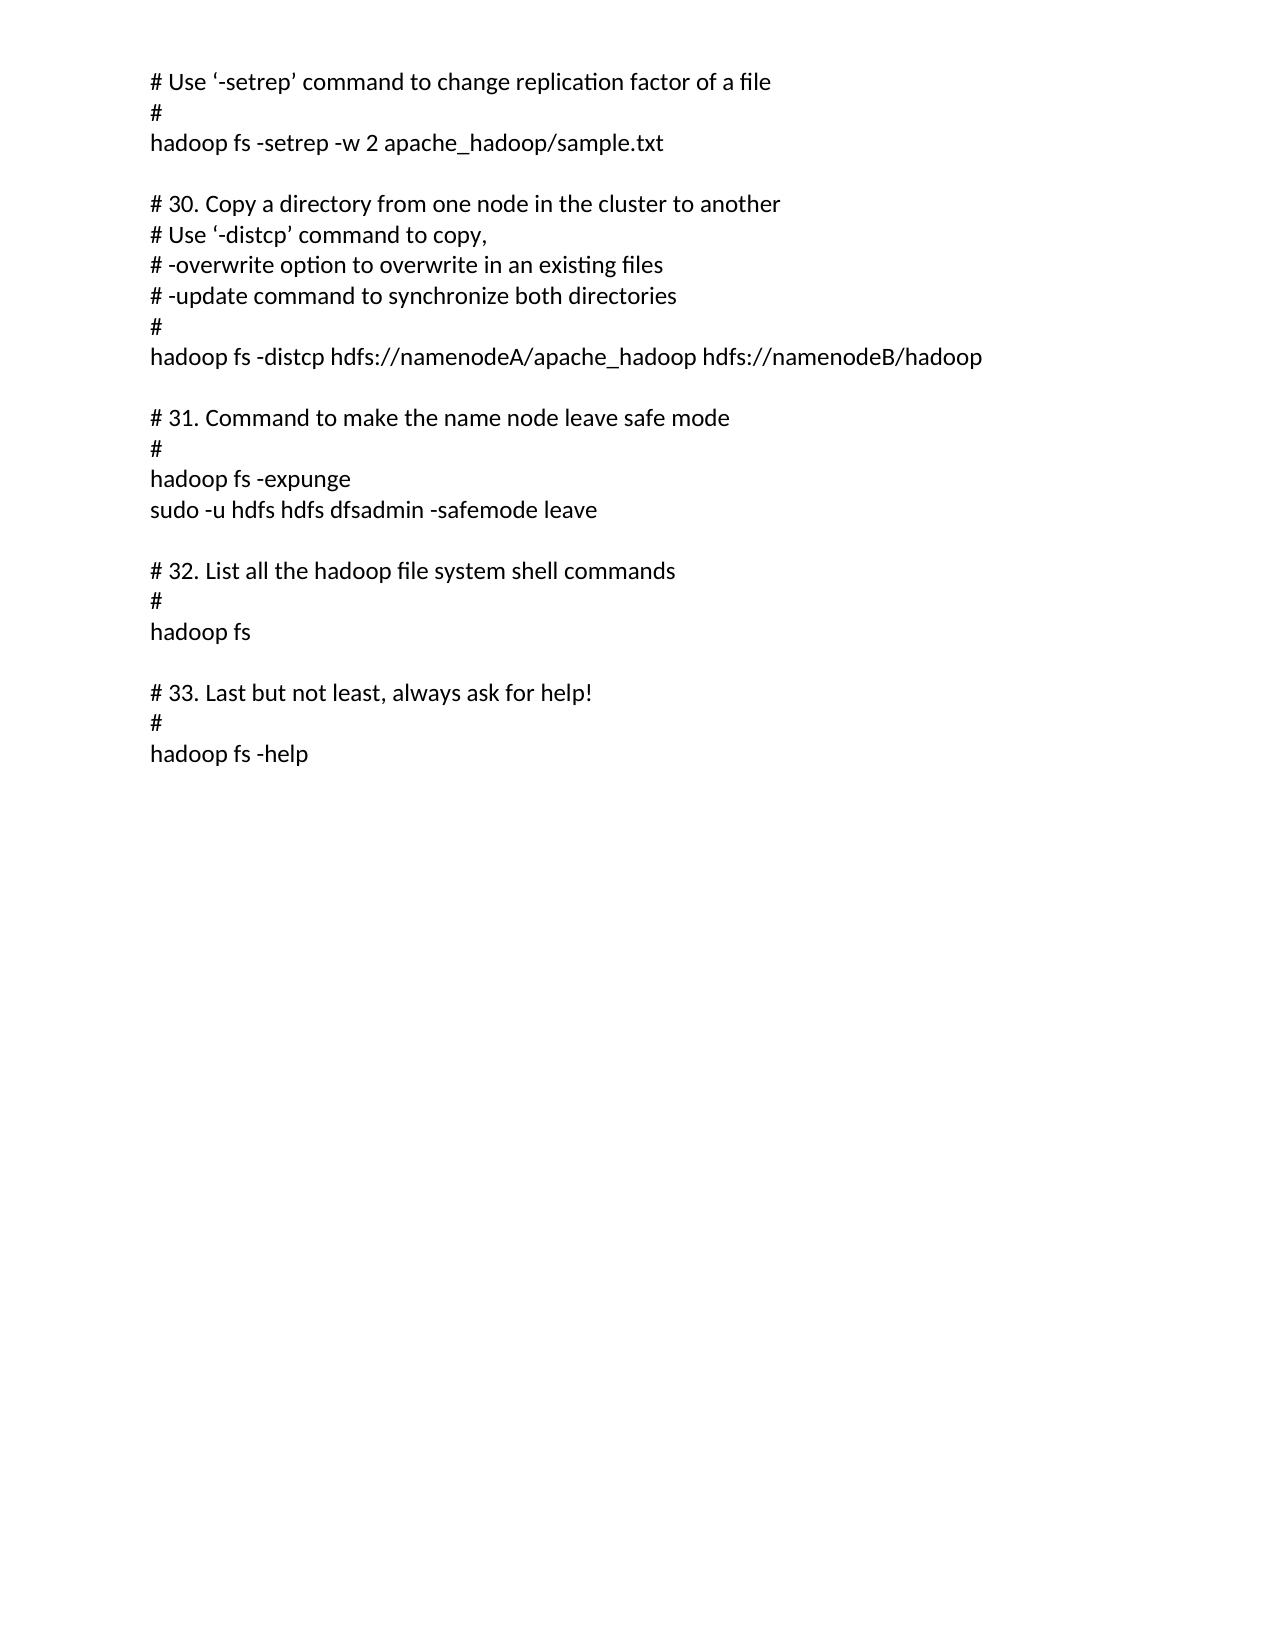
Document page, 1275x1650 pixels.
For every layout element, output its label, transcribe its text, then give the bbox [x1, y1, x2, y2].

text hadoop fs -distcp hdfs://namenodeA/apache_hadoop hdfs://namenodeB/hadoop [150, 341, 1125, 372]
text # -update command to synchronize both directories [150, 280, 1125, 311]
text # Use ‘-setrep’ command to change replication factor of a file [150, 67, 1125, 97]
text # [150, 97, 1125, 128]
text # [150, 433, 1125, 463]
text # 31. Command to make the name node leave safe mode [150, 402, 1125, 433]
text hadoop fs [150, 616, 1125, 646]
text # 32. List all the hadoop file system shell commands [150, 555, 1125, 585]
text # [150, 311, 1125, 341]
text sudo -u hdfs hdfs dfsadmin -safemode leave [150, 494, 1125, 524]
text # [150, 585, 1125, 616]
text # [150, 707, 1125, 738]
text # 33. Last but not least, always ask for help! [150, 677, 1125, 707]
text hadoop fs -help [150, 738, 1125, 768]
text hadoop fs -setrep -w 2 apache_hadoop/sample.txt [150, 128, 1125, 158]
text hadoop fs -expunge [150, 463, 1125, 494]
text # 30. Copy a directory from one node in the cluster to another [150, 189, 1125, 219]
text # Use ‘-distcp’ command to copy, [150, 219, 1125, 250]
text # -overwrite option to overwrite in an existing files [150, 250, 1125, 280]
